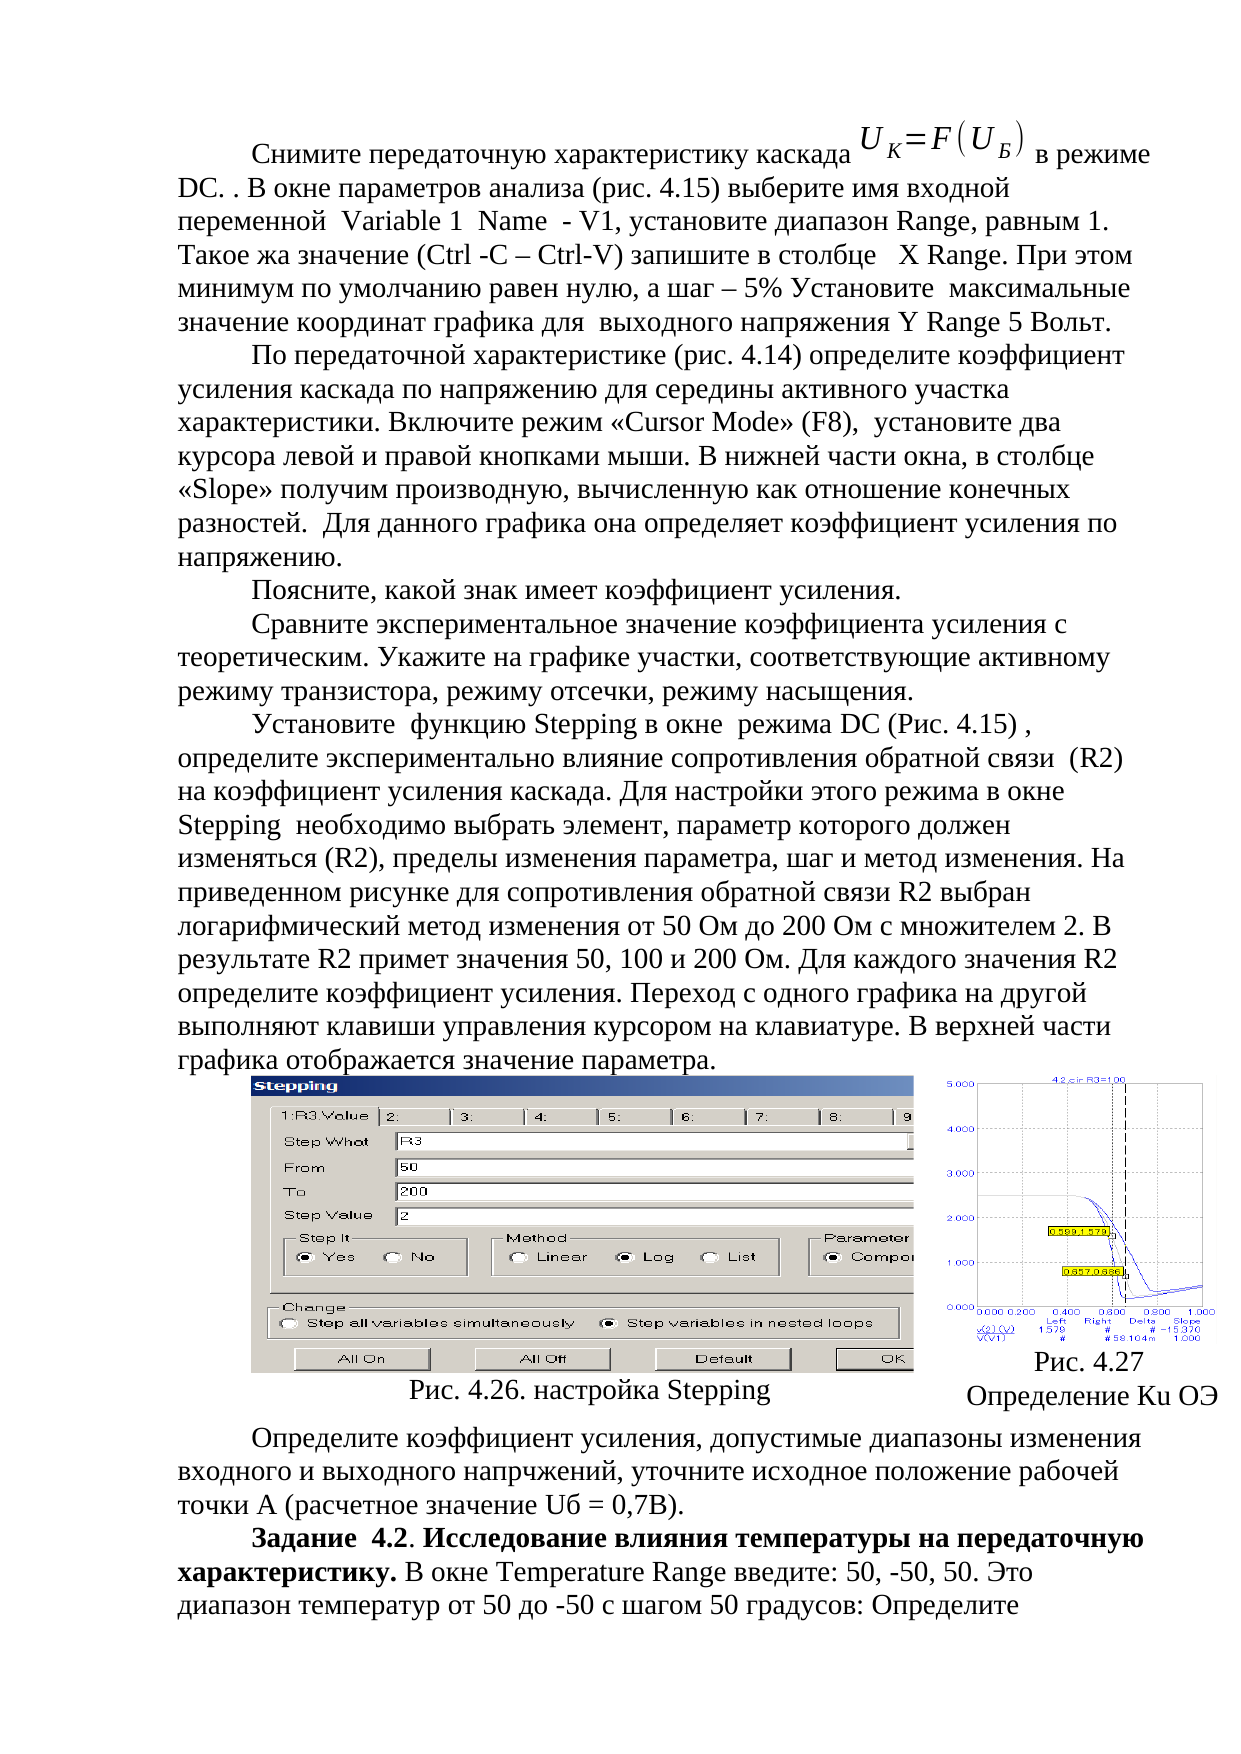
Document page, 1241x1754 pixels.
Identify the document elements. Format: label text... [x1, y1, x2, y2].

text Снимите передаточную характеристику каскада в режиме DC. . В окне параметров анализа (рис. 4.15) выберите имя входной переменной Variable 1 Name - V1, установите диапазон Range, равным 1. Такое жа значение (Ctrl -C – Ctrl-V) запишите в столбце Х Range. При этом минимум по умолчанию равен нулю, а шаг – 5% Установите максимальные значение координат графика для выходного напряжения Y Range 5 Вольт. [177, 118, 1152, 337]
picture [945, 1075, 1217, 1344]
text Поясните, какой знак имеет коэффициент усиления. [177, 572, 1152, 606]
text По передаточной характеристике (рис. 4.14) определите коэффициент усиления каскада по напряжению для середины активного участка характеристики. Включите режим «Cursor Mode» (F8), установите два курсора левой и правой кнопками мыши. В нижней части окна, в столбце «Slope» получим производную, вычисленную как отношение конечных разностей. Для данного графика она определяет коэффициент усиления по напряжению. [177, 337, 1152, 572]
picture [251, 1075, 914, 1373]
text Сравните экспериментальное значение коэффициента усиления с теоретическим. Укажите на графике участки, соответствующие активному режиму транзистора, режиму отсечки, режиму насыщения. [177, 606, 1152, 706]
text Определите коэффициент усиления, допустимые диапазоны изменения входного и выходного напрчжений, уточните исходное положение рабочей точки А (расчетное значение Uб = 0,7В). [177, 1420, 1152, 1520]
text Установите функцию Stepping в окне режима DC (Рис. 4.15) , определите экспериментально влияние сопротивления обратной связи (R2) на коэффициент усиления каскада. Для настройки этого режима в окне Stepping необходимо выбрать элемент, параметр которого должен изменяться (R2), пределы изменения параметра, шаг и метод изменения. На приведенном рисунке для сопротивления обратной связи R2 выбран логарифмический метод изменения от 50 Ом до 200 Ом с множителем 2. В результате R2 примет значения 50, 100 и 200 Ом. Для каждого значения R2 определите коэффициент усиления. Переход с одного графика на другой выполняют клавиши управления курсором на клавиатуре. В верхней части графика отображается значение параметра. [177, 706, 1152, 1075]
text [177, 1520, 1152, 1621]
